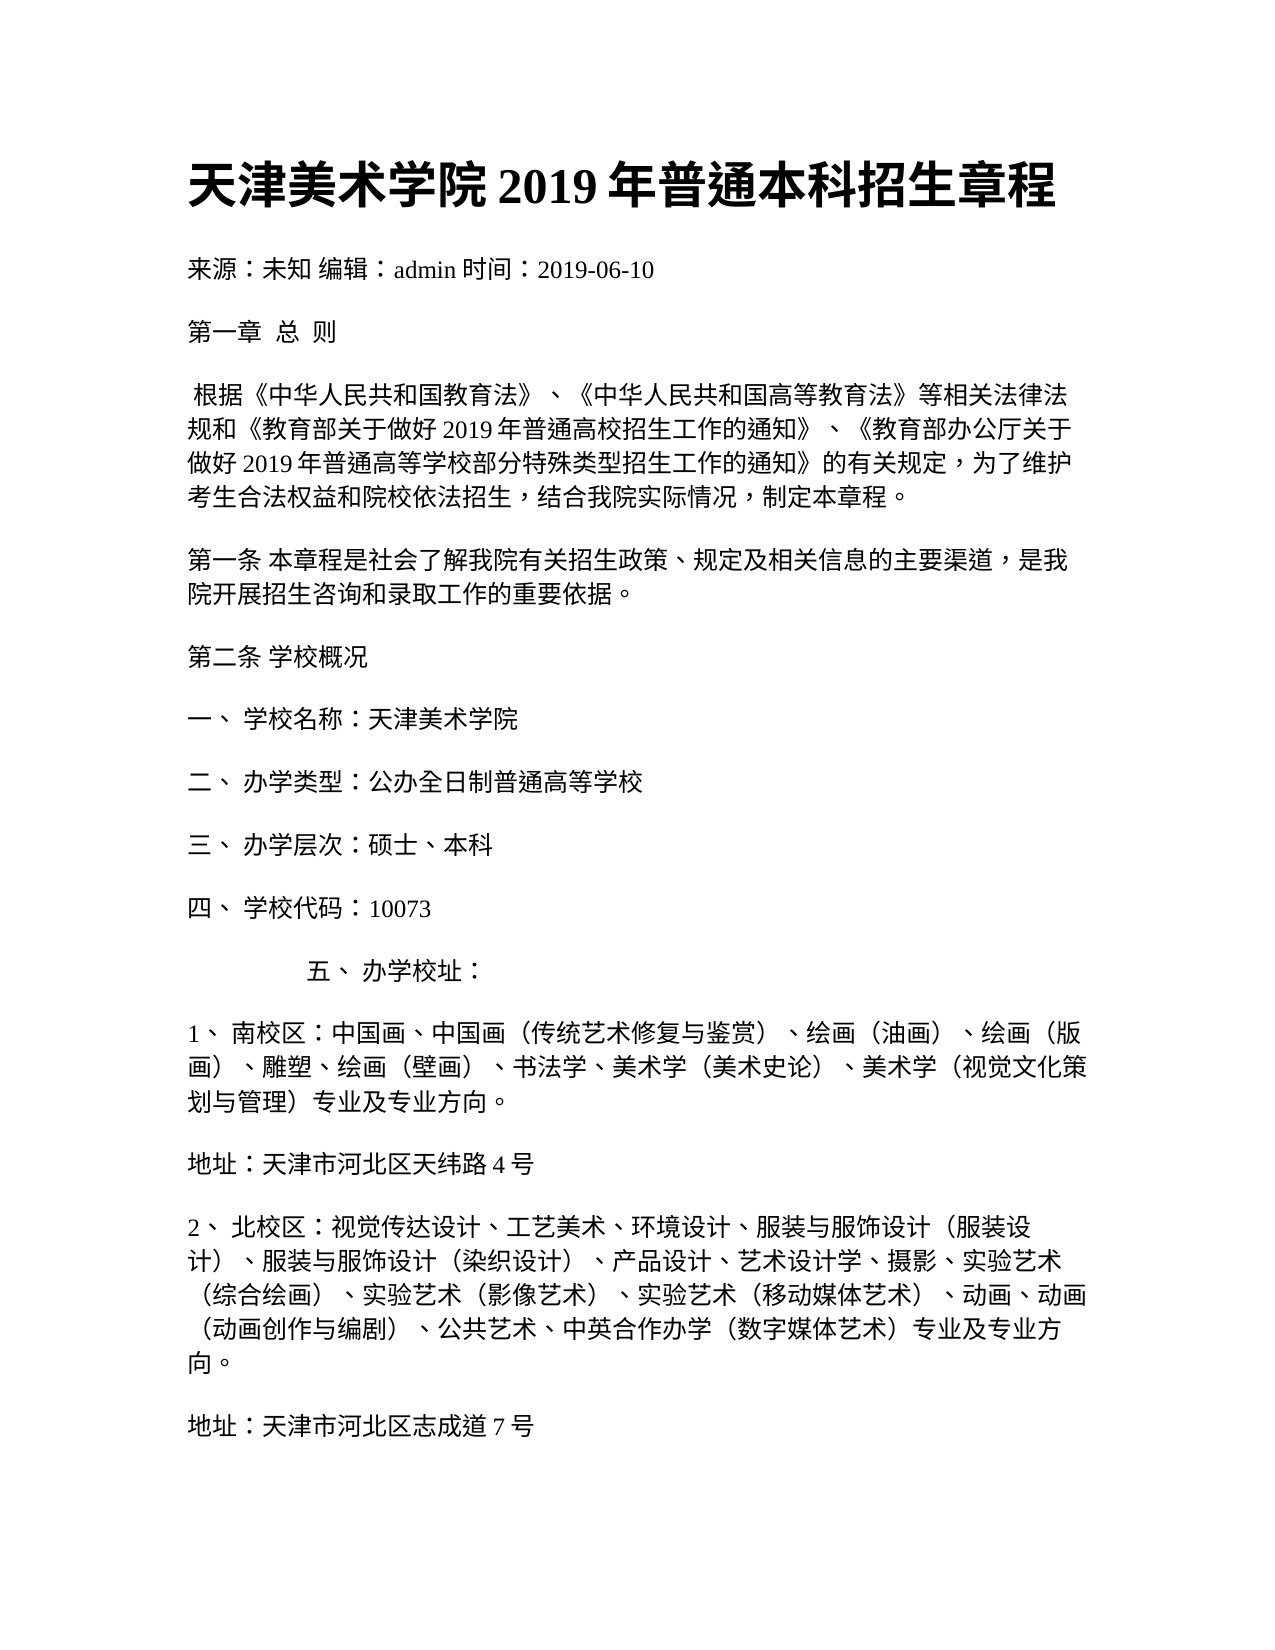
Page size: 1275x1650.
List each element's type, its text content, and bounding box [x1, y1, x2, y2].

text 2、 北校区：视觉传达设计、工艺美术、环境设计、服装与服饰设计（服装设计）、服装与服饰设计（染织设计）、产品设计、艺术设计学、摄影、实验艺术（综合绘画）、实验艺术（影像艺术）、实验艺术（移动媒体艺术）、动画、动画（动画创作与编剧）、公共艺术、中英合作办学（数字媒体艺术）专业及专业方向。 [187, 1210, 1087, 1380]
text 一、 学校名称：天津美术学院 [187, 702, 1087, 736]
text 二、 办学类型：公办全日制普通高等学校 [187, 765, 1087, 799]
text 1、 南校区：中国画、中国画（传统艺术修复与鉴赏）、绘画（油画）、绘画（版画）、雕塑、绘画（壁画）、书法学、美术学（美术史论）、美术学（视觉文化策划与管理）专业及专业方向。 [187, 1016, 1087, 1118]
text 来源：未知 编辑：admin 时间：2019-06-10 [187, 252, 1087, 286]
text 根据《中华人民共和国教育法》、《中华人民共和国高等教育法》等相关法律法规和《教育部关于做好2019年普通高校招生工作的通知》、《教育部办公厅关于做好2019年普通高等学校部分特殊类型招生工作的通知》的有关规定，为了维护考生合法权益和院校依法招生，结合我院实际情况，制定本章程。 [187, 377, 1087, 513]
text 地址：天津市河北区志成道7号 [187, 1409, 1087, 1443]
text 五、 办学校址： [187, 953, 1087, 987]
subtitle 天津美术学院2019年普通本科招生章程 [187, 150, 1087, 218]
text 三、 办学层次：硕士、本科 [187, 828, 1087, 862]
text 第一章 总 则 [187, 314, 1087, 348]
text 四、 学校代码：10073 [187, 890, 1087, 924]
text 地址：天津市河北区天纬路4号 [187, 1147, 1087, 1181]
text 第二条 学校概况 [187, 639, 1087, 673]
text 第一条 本章程是社会了解我院有关招生政策、规定及相关信息的主要渠道，是我院开展招生咨询和录取工作的重要依据。 [187, 542, 1087, 610]
